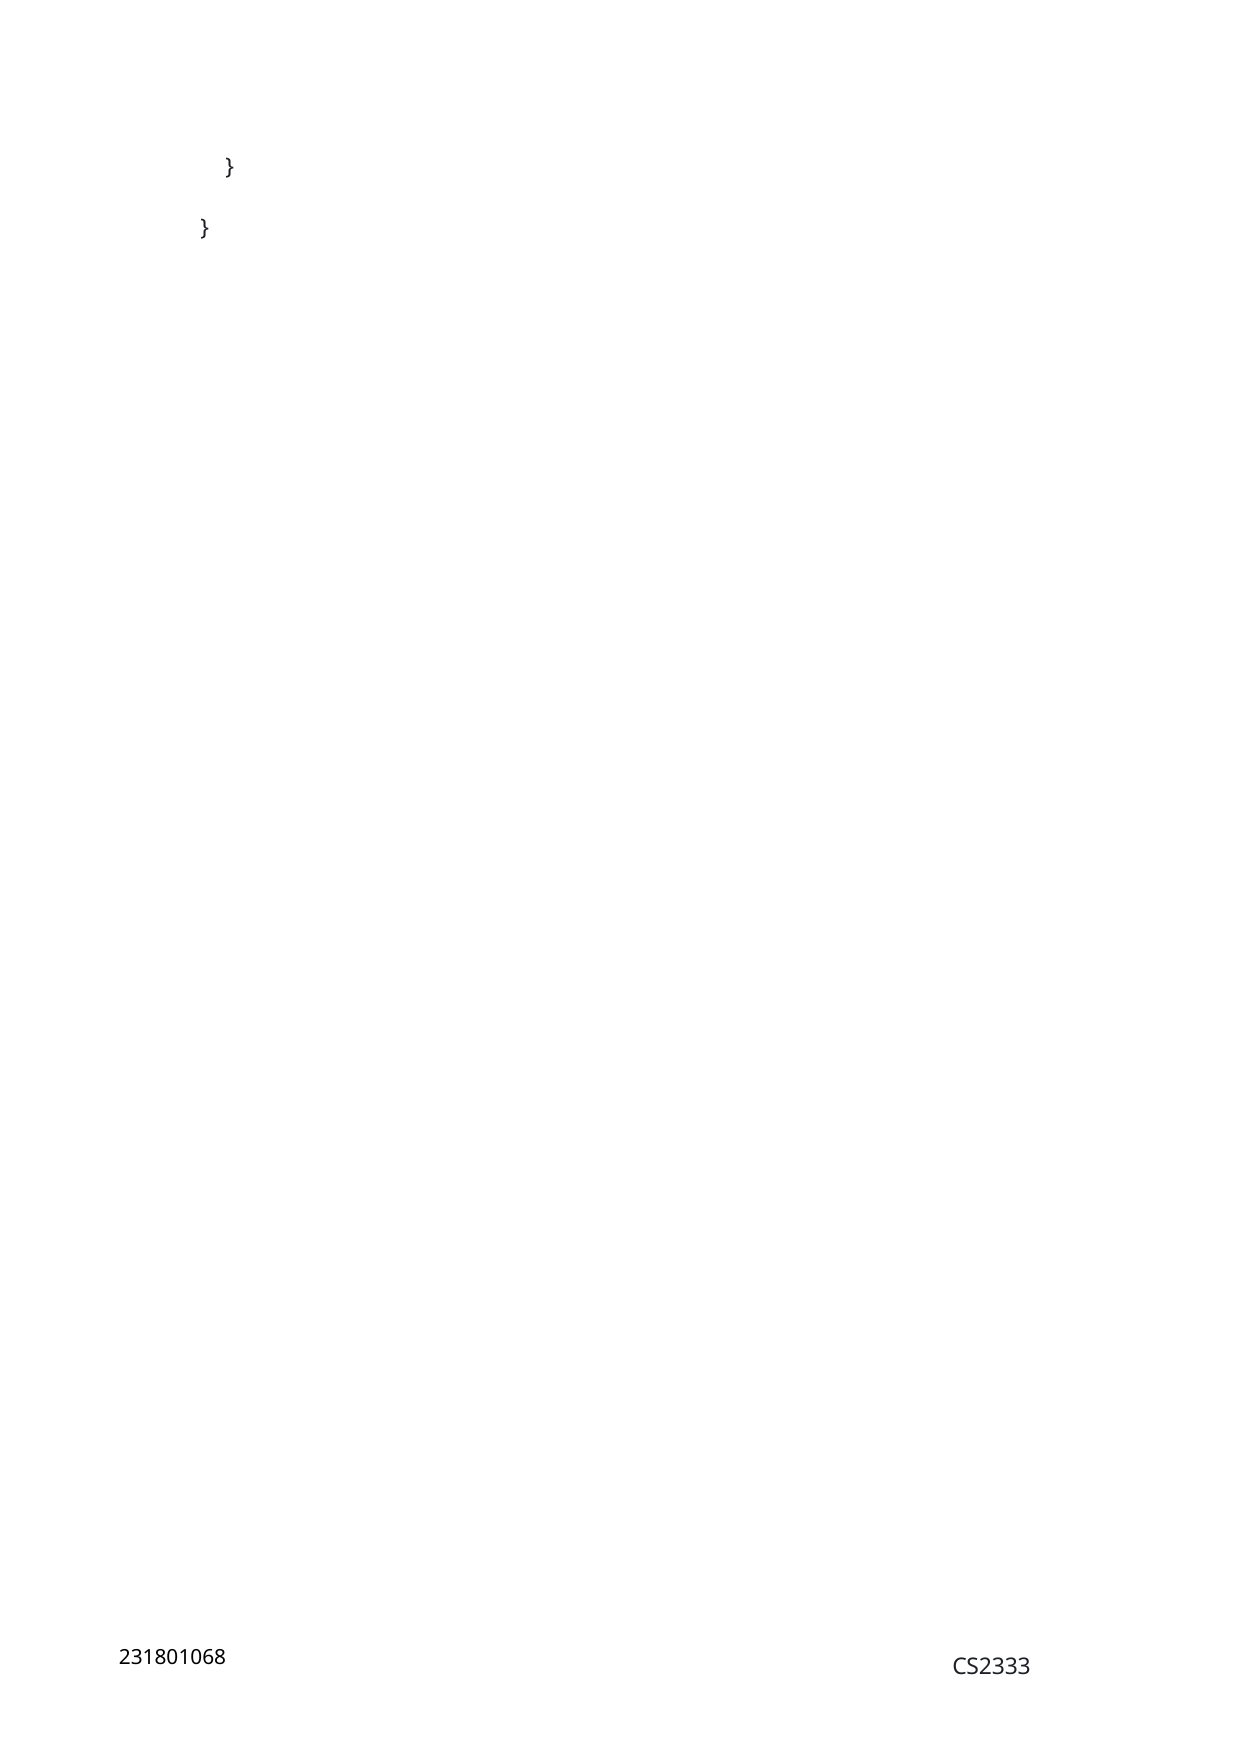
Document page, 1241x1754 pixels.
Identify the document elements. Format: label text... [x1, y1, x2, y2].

text } [200, 211, 1190, 242]
text } [225, 150, 1190, 181]
